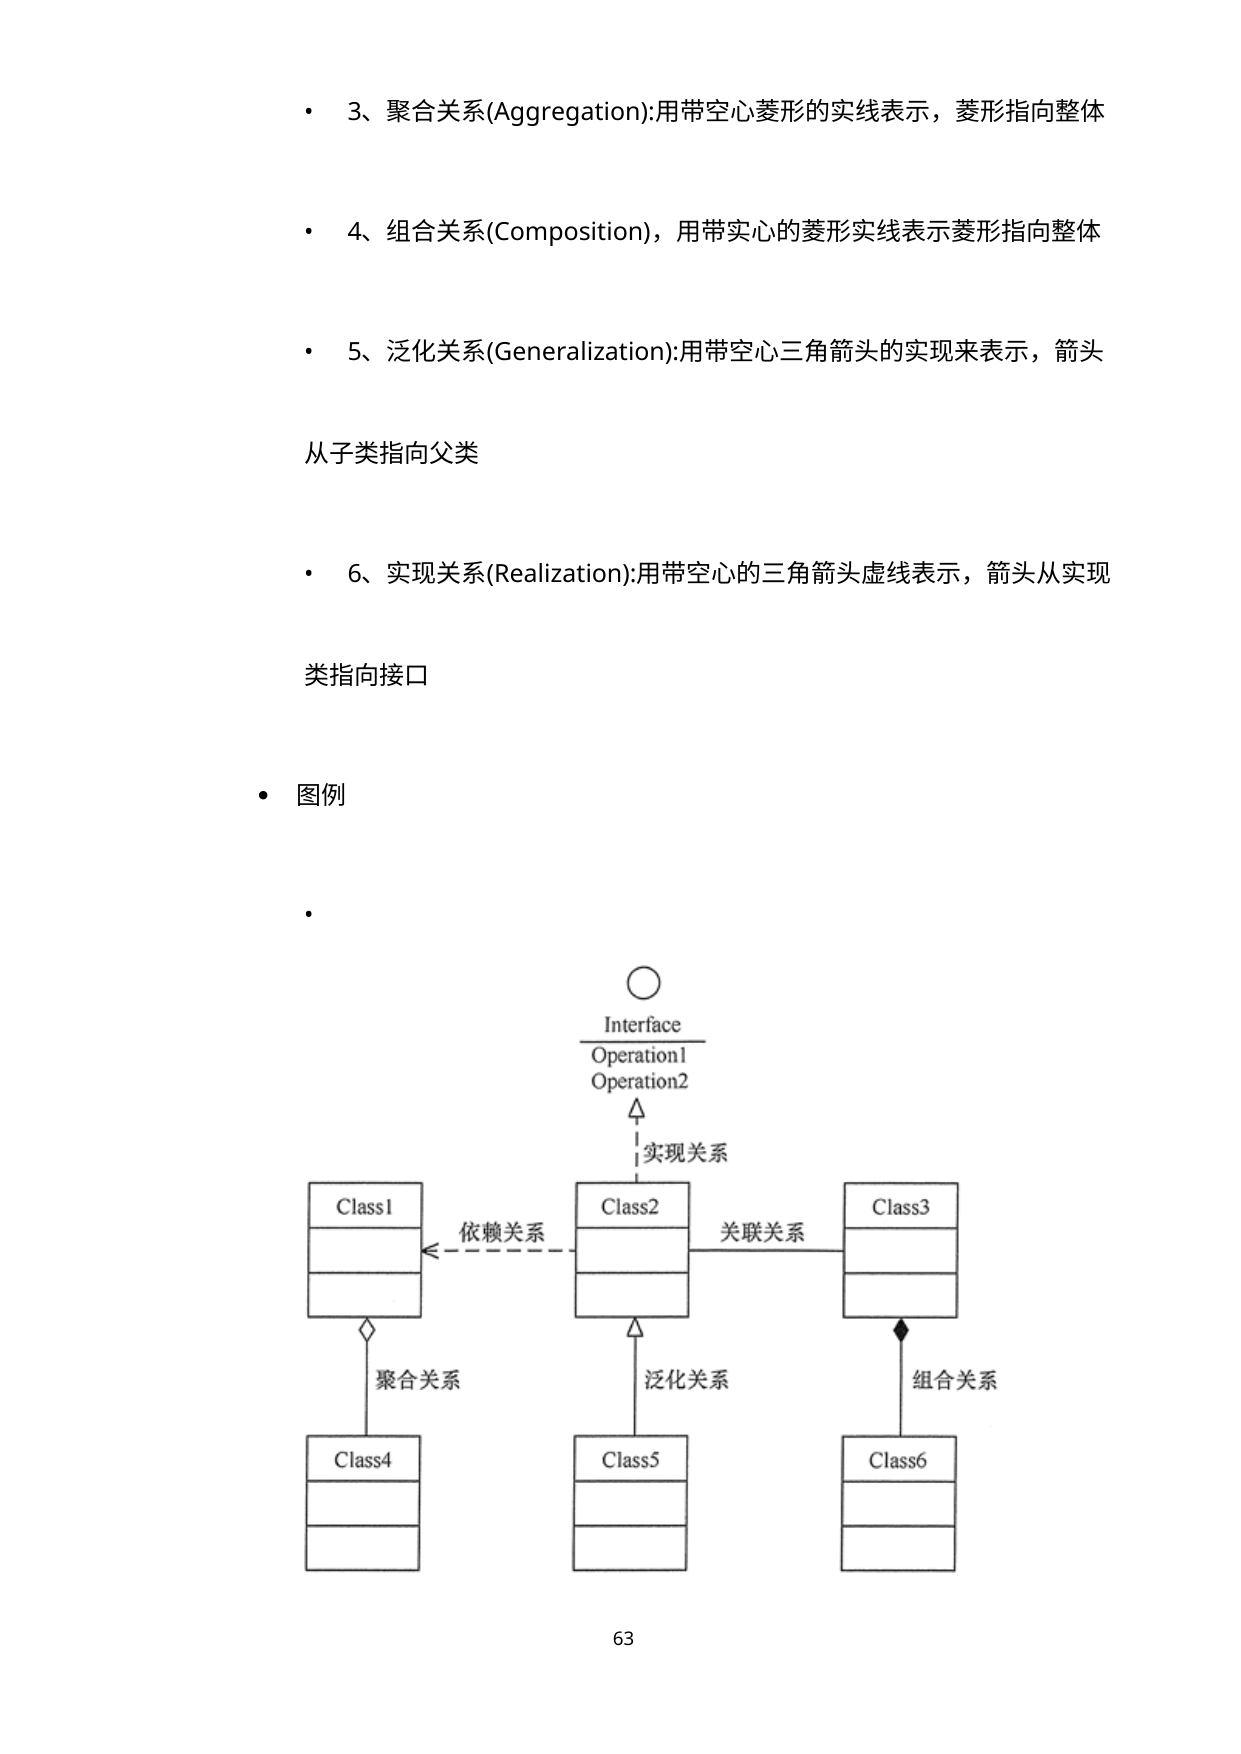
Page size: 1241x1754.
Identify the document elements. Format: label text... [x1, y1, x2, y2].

text • 4、组合关系(Composition)，用带实心的菱形实线表示菱形指向整体 [304, 196, 1118, 264]
text • 5、泛化关系(Generalization):用带空心三角箭头的实现来表示，箭头从子类指向父类 [304, 316, 1118, 486]
text • 6、实现关系(Realization):用带空心的三角箭头虚线表示，箭头从实现类指向接口 [304, 538, 1118, 707]
list 图例 [259, 759, 1118, 827]
text • 3、聚合关系(Aggregation):用带空心菱形的实线表示，菱形指向整体 [304, 76, 1118, 144]
text • [304, 879, 1118, 947]
picture [303, 964, 999, 1576]
